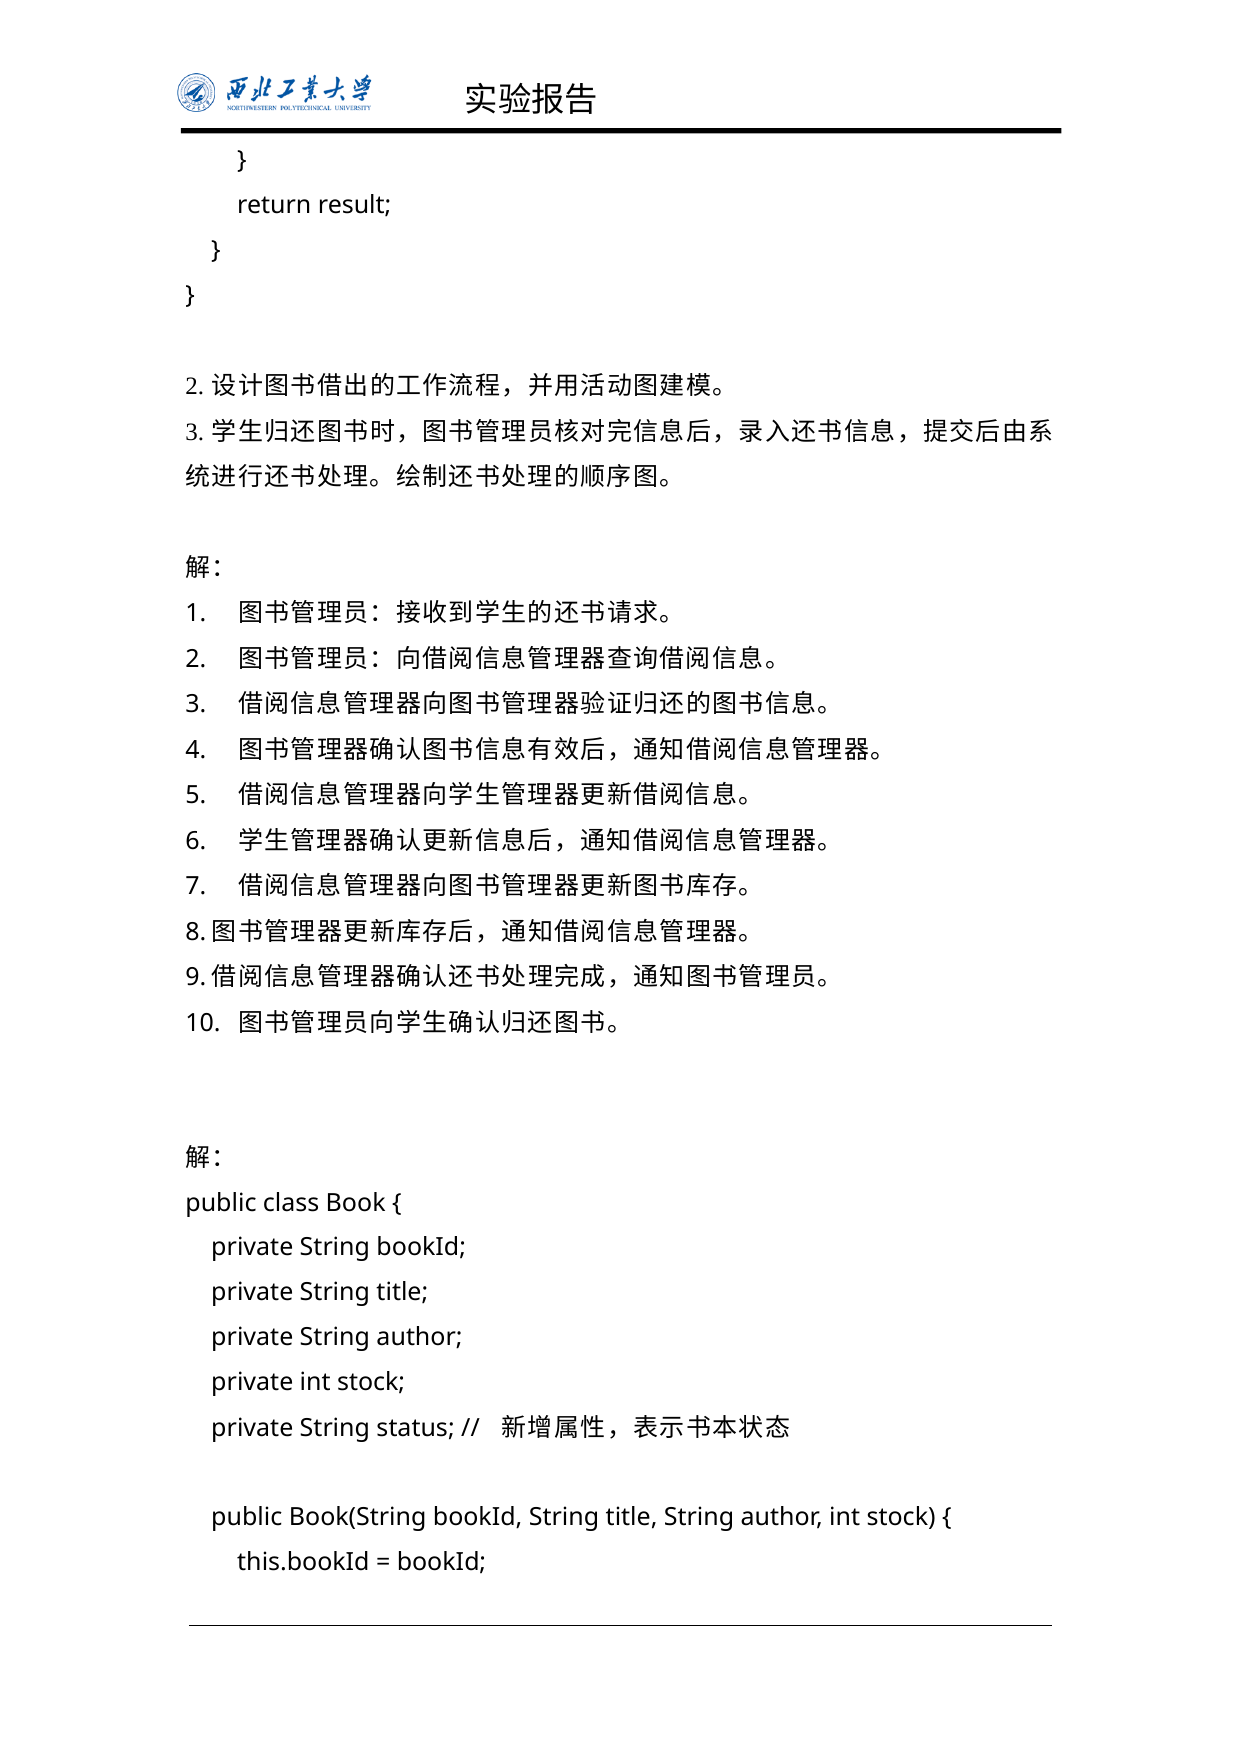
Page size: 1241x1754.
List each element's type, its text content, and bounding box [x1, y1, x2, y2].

text 1. 图书管理员：接收到学生的还书请求。 [185, 592, 1055, 629]
text 8.图书管理器更新库存后，通知借阅信息管理器。 [185, 911, 1055, 948]
text return result; [185, 186, 1055, 222]
text private int stock; [185, 1363, 1055, 1399]
list 2.设计图书借出的工作流程，并用活动图建模。 [185, 366, 1055, 402]
text this.bookId = bookId; [185, 1543, 1055, 1579]
text } [185, 231, 1055, 267]
text } [185, 276, 1055, 312]
text public class Book { [185, 1183, 1055, 1219]
text 5. 借阅信息管理器向学生管理器更新借阅信息。 [185, 774, 1055, 811]
text 10.图书管理员向学生确认归还图书。 [185, 1002, 1055, 1039]
text private String title; [185, 1273, 1055, 1309]
text 3. 借阅信息管理器向图书管理器验证归还的图书信息。 [185, 683, 1055, 720]
text } [185, 141, 1055, 177]
text 6. 学生管理器确认更新信息后，通知借阅信息管理器。 [185, 820, 1055, 857]
list 3.学生归还图书时，图书管理员核对完信息后，录入还书信息，提交后由系统进行还书处理。绘制还书处理的顺序图。 [185, 411, 1055, 493]
text private String author; [185, 1318, 1055, 1354]
text public Book(String bookId, String title, String author, int stock) { [185, 1498, 1055, 1534]
text 2. 图书管理员：向借阅信息管理器查询借阅信息。 [185, 638, 1055, 674]
text private String bookId; [185, 1228, 1055, 1264]
text 7. 借阅信息管理器向图书管理器更新图书库存。 [185, 866, 1055, 902]
text 解： [185, 1137, 1055, 1174]
text private String status; // 新增属性，表示书本状态 [185, 1407, 1055, 1444]
picture [177, 73, 373, 112]
text 4. 图书管理器确认图书信息有效后，通知借阅信息管理器。 [185, 729, 1055, 766]
text 9.借阅信息管理器确认还书处理完成，通知图书管理员。 [185, 957, 1055, 993]
text 解： [185, 547, 1055, 583]
